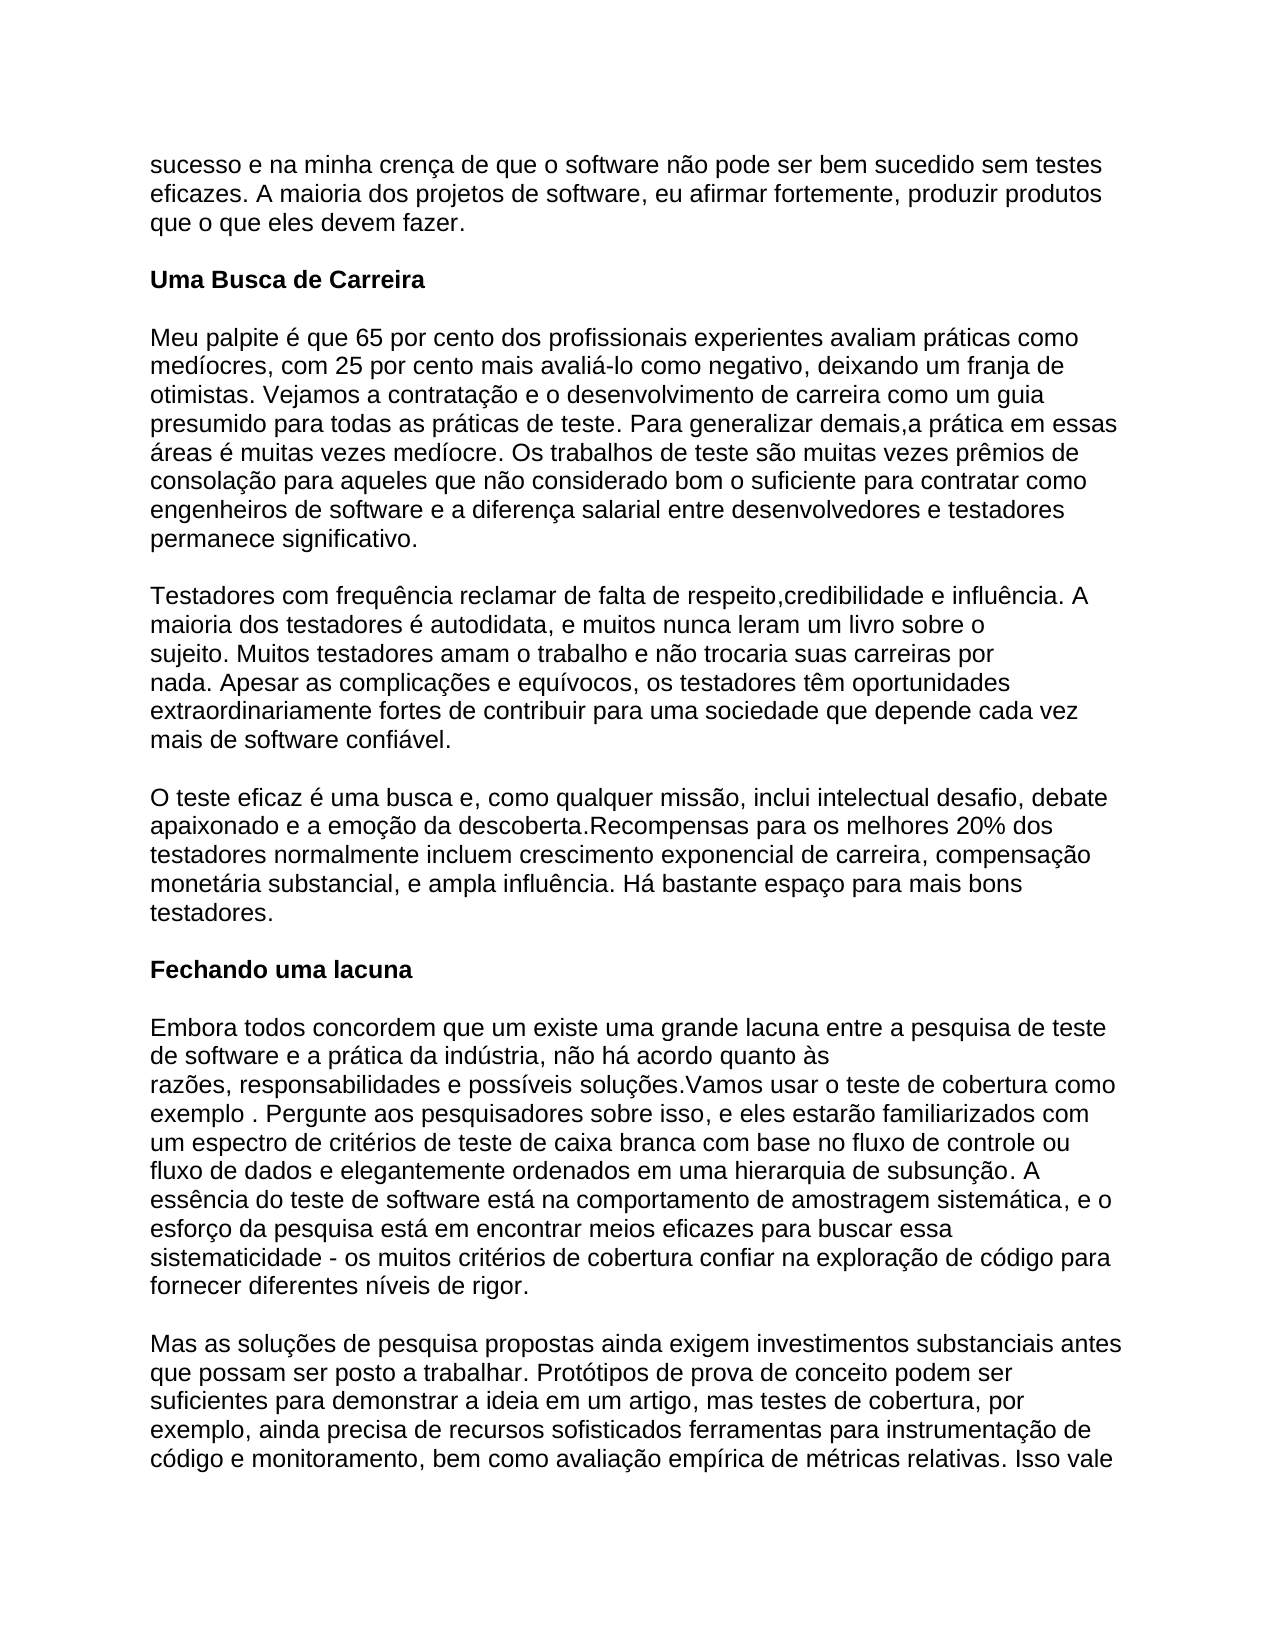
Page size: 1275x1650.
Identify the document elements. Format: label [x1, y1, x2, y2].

text [150, 150, 1125, 1472]
